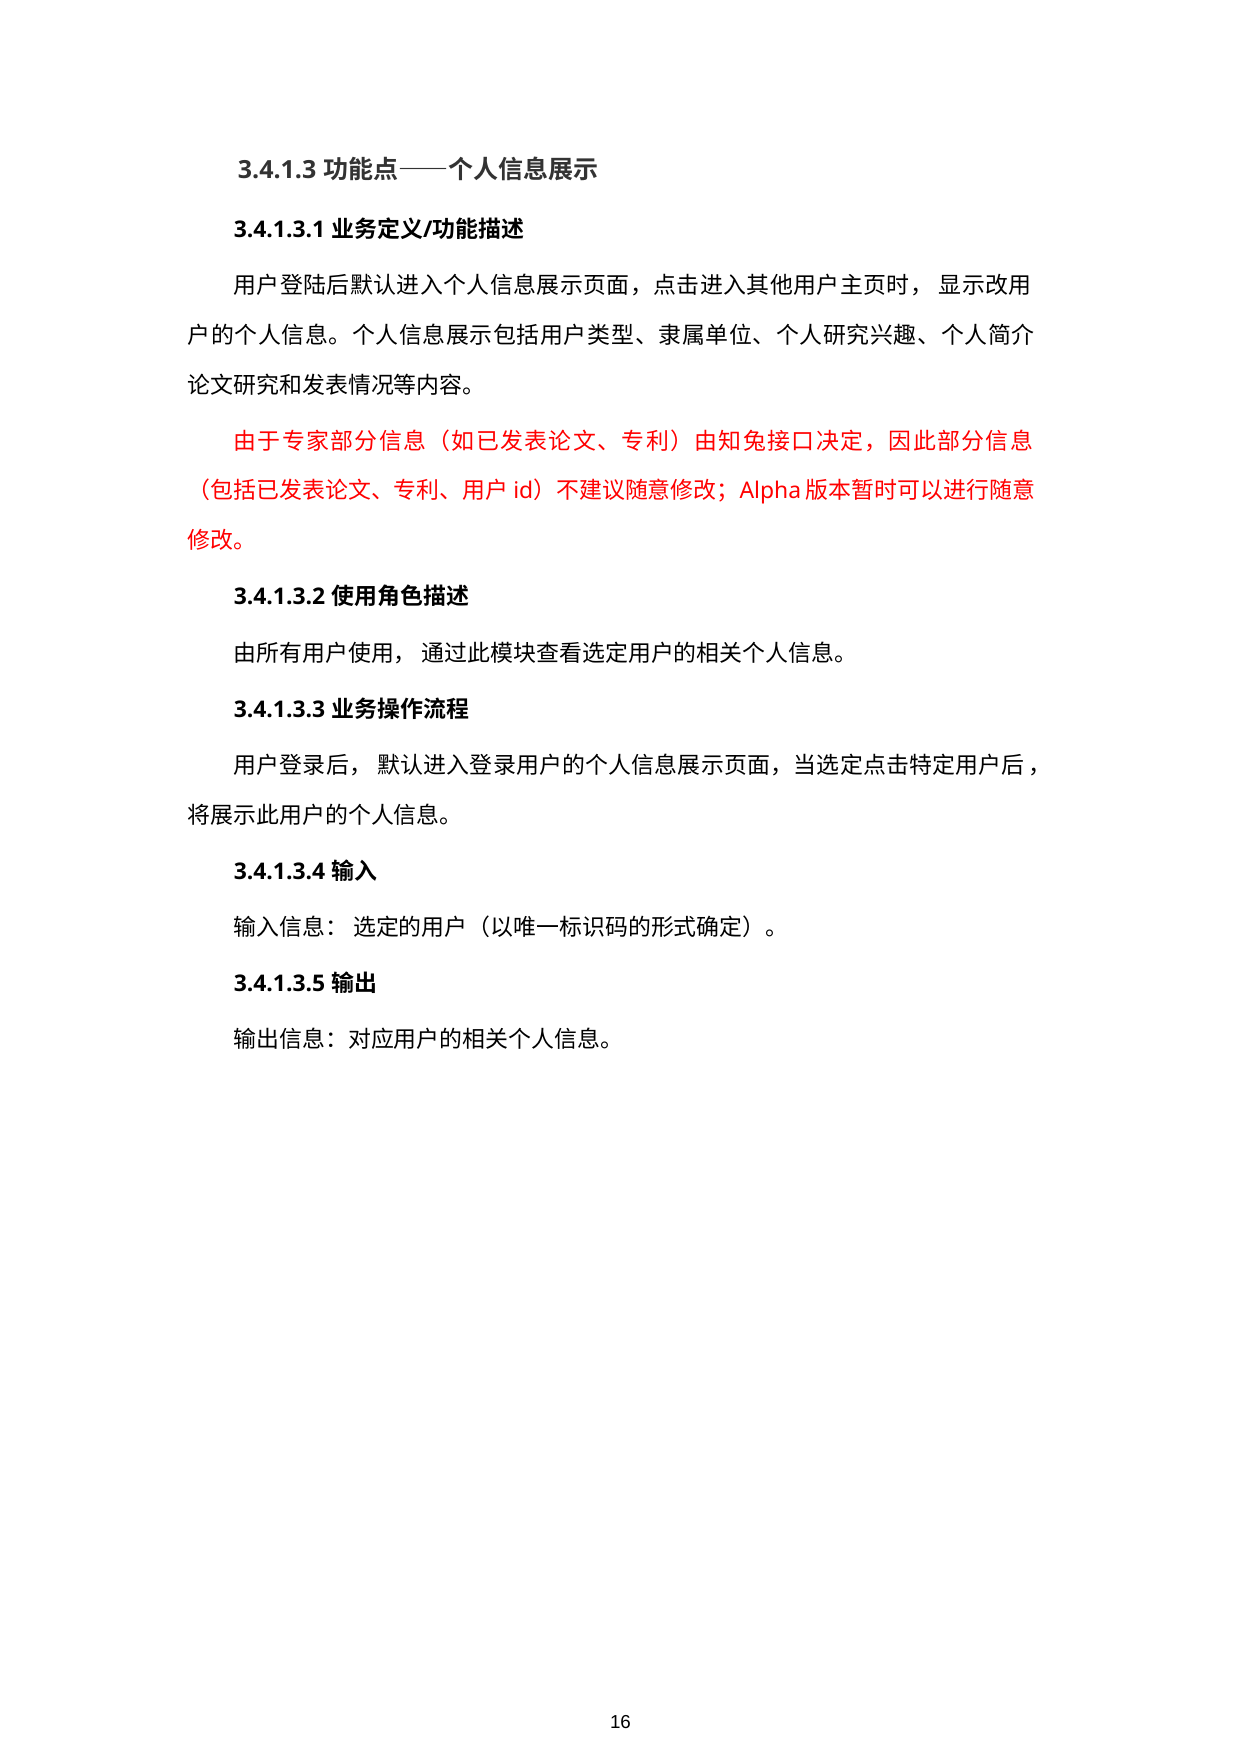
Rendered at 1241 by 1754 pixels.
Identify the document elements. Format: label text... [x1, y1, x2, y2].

text 由所有用户使用， 通过此模块查看选定用户的相关个人信息。 [187, 634, 1053, 668]
text 用户登陆后默认进入个人信息展示页面，点击进入其他用户主页时， 显示改用户的个人信息。个人信息展示包括用户类型、隶属单位、个人研究兴趣、个人简介、论文研究和发表情况等内容。 [187, 267, 1035, 400]
text 由于专家部分信息（如已发表论文、专利）由知兔接口决定，因此部分信息（包括已发表论文、专利、用户id）不建议随意修改；Alpha版本暂时可以进行随意修改。 [187, 422, 1035, 555]
subtitle 3.4.1.3.4 输入 [187, 853, 1053, 886]
text 用户登录后， 默认进入登录用户的个人信息展示页面，当选定点击特定用户后，将展示此用户的个人信息。 [187, 747, 1028, 830]
subtitle 3.4.1.3.5 输出 [187, 965, 1053, 998]
subtitle 3.4.1.3 功能点——个人信息展示 [187, 150, 1053, 186]
subtitle 3.4.1.3.3 业务操作流程 [187, 691, 1053, 724]
text 输入信息： 选定的用户（以唯一标识码的形式确定）。 [187, 909, 1053, 942]
subtitle 3.4.1.3.1 业务定义/功能描述 [187, 211, 1053, 244]
text 输出信息：对应用户的相关个人信息。 [187, 1021, 1053, 1054]
subtitle 3.4.1.3.2 使用角色描述 [187, 578, 1053, 612]
